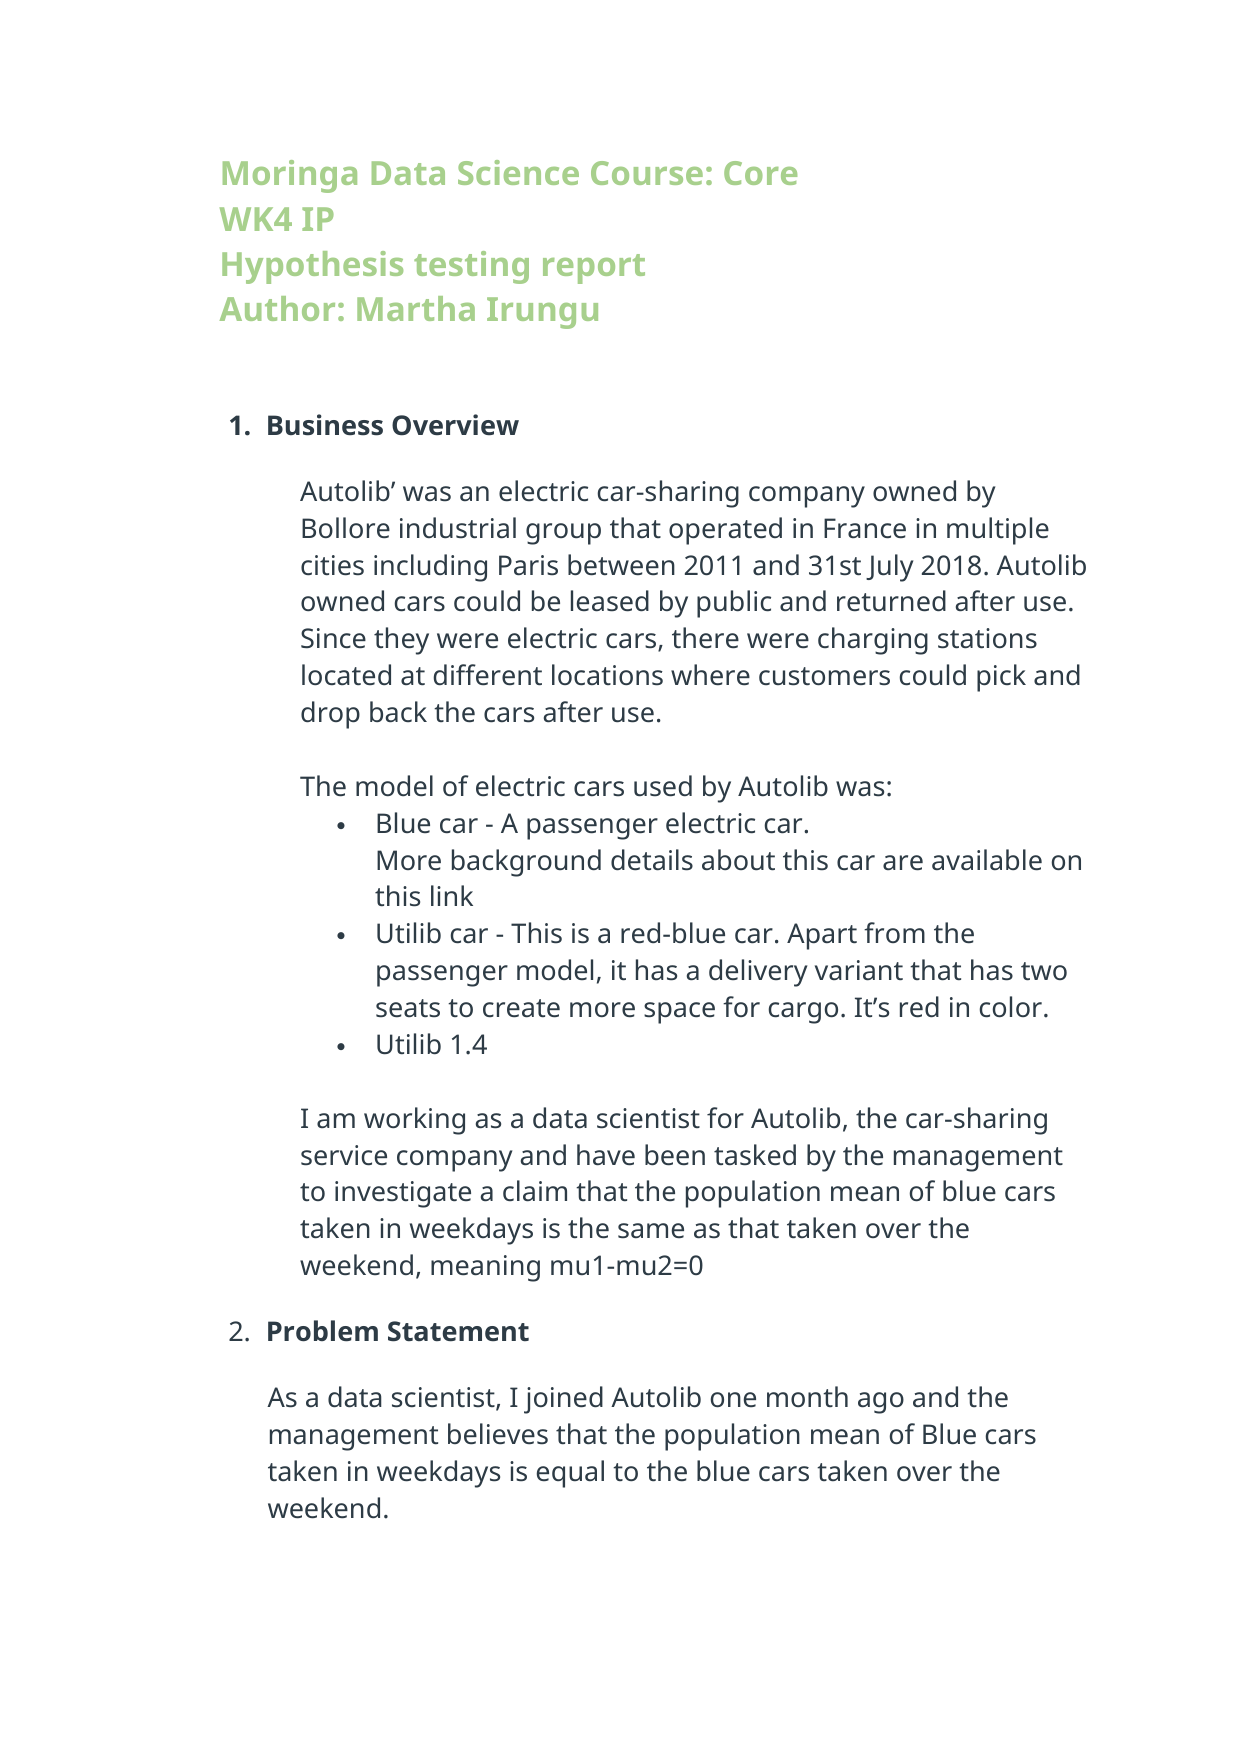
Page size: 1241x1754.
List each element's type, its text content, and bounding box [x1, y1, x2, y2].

text Hypothesis testing report [150, 241, 1090, 286]
text Moringa Data Science Course: Core [150, 150, 1090, 195]
list Problem Statement [228, 1313, 1090, 1349]
list Utilib 1.4 [337, 1025, 1090, 1062]
text As a data scientist, I joined Autolib one month ago and the management believes that the population mean of Blue cars taken in weekdays is equal to the blue cars taken over the weekend. [267, 1379, 1090, 1526]
text I am working as a data scientist for Autolib, the car-sharing service company and have been tasked by the management to investigate a claim that the population mean of blue cars taken in weekdays is the same as that taken over the weekend, meaning mu1-mu2=0 [300, 1099, 1090, 1283]
text Author: Martha Irungu [150, 286, 1090, 332]
text WK4 IP [150, 195, 1090, 241]
list Utilib car - This is a red-blue car. Apart from the passenger model, it has a delivery variant that has two seats to create more space for cargo. It’s red in color. [337, 915, 1090, 1025]
text More background details about this car are available on this link [375, 841, 1090, 915]
list Business Overview [228, 406, 1090, 443]
text The model of electric cars used by Autolib was: [300, 767, 1090, 804]
text Autolib’ was an electric car-sharing company owned by Bollore industrial group that operated in France in multiple cities including Paris between 2011 and 31st July 2018. Autolib owned cars could be leased by public and returned after use. Since they were electric cars, there were charging stations located at different locations where customers could pick and drop back the cars after use. [300, 472, 1090, 730]
list Blue car - A passenger electric car. [337, 804, 1090, 841]
